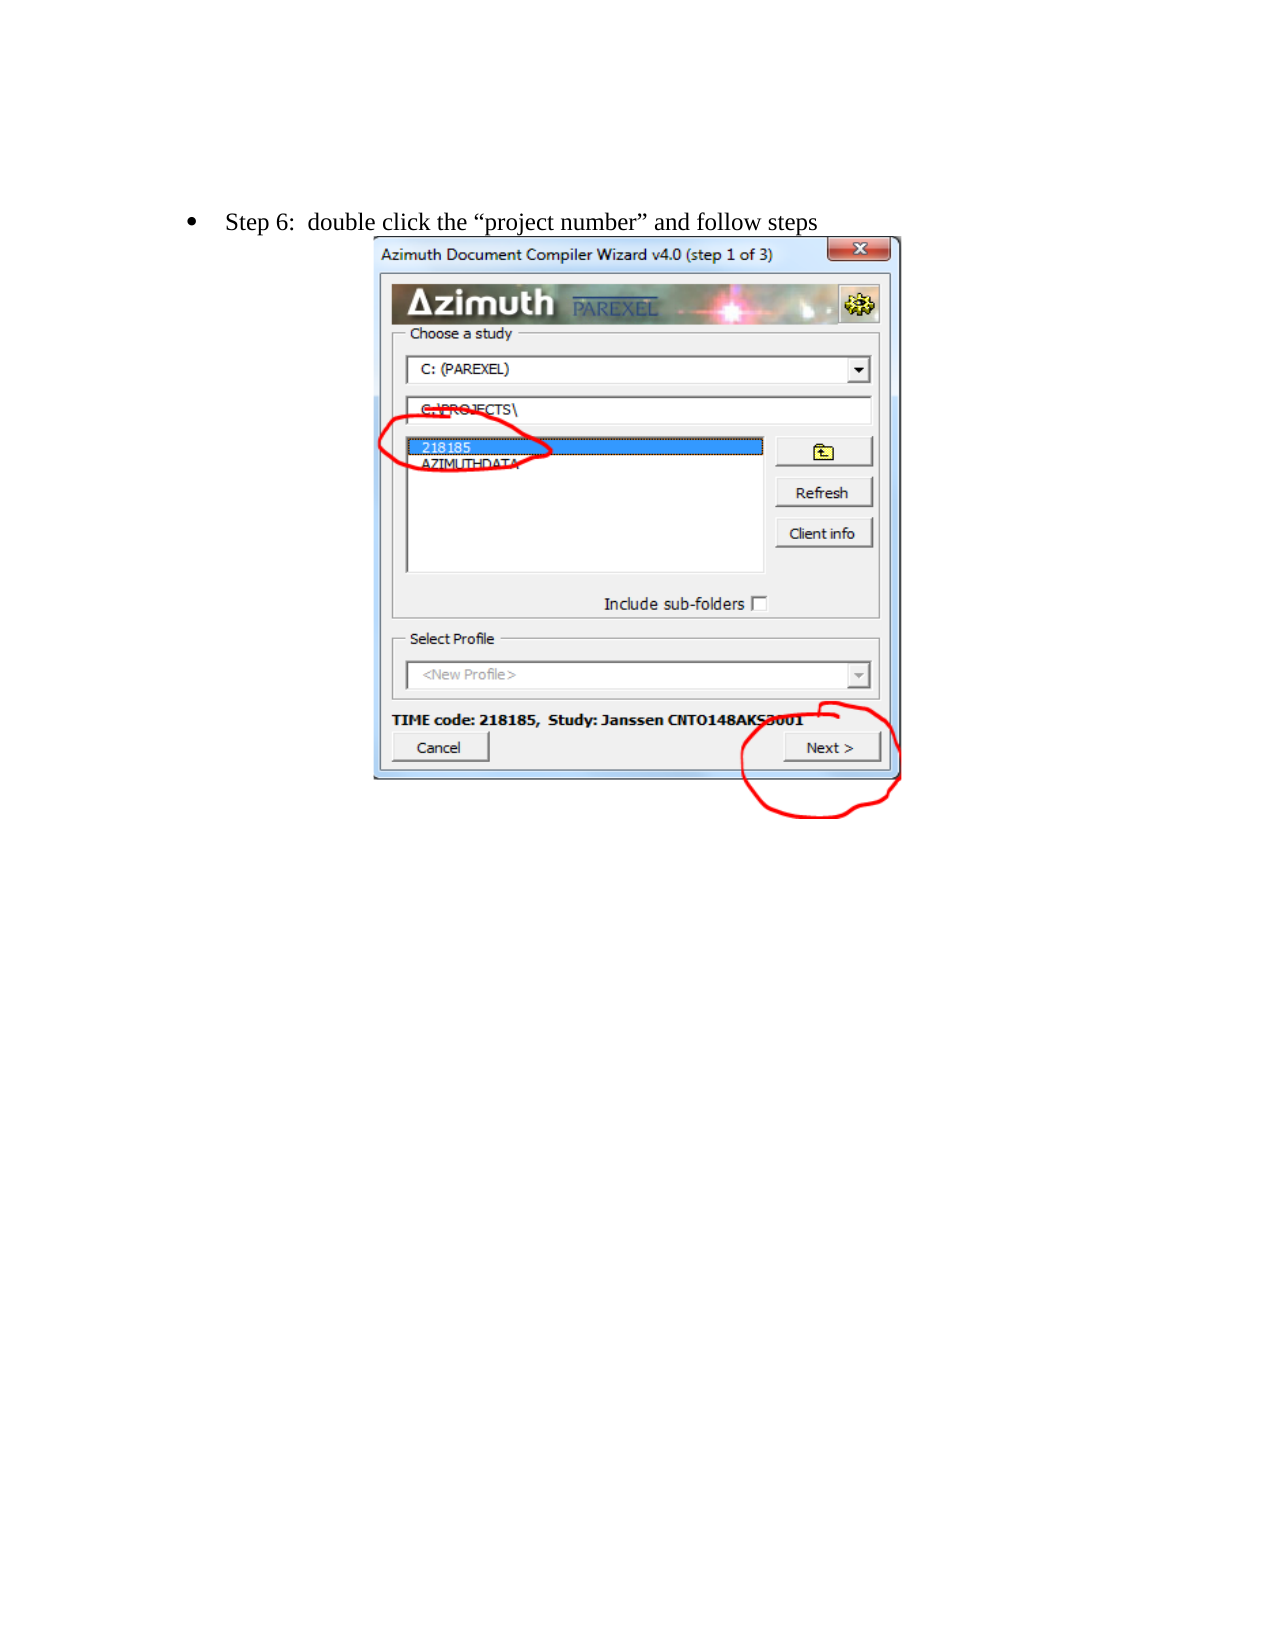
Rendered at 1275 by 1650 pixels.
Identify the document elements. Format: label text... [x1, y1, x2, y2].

list Step 6: double click the “project number” and follow steps [187, 207, 1125, 236]
picture [373, 236, 902, 819]
